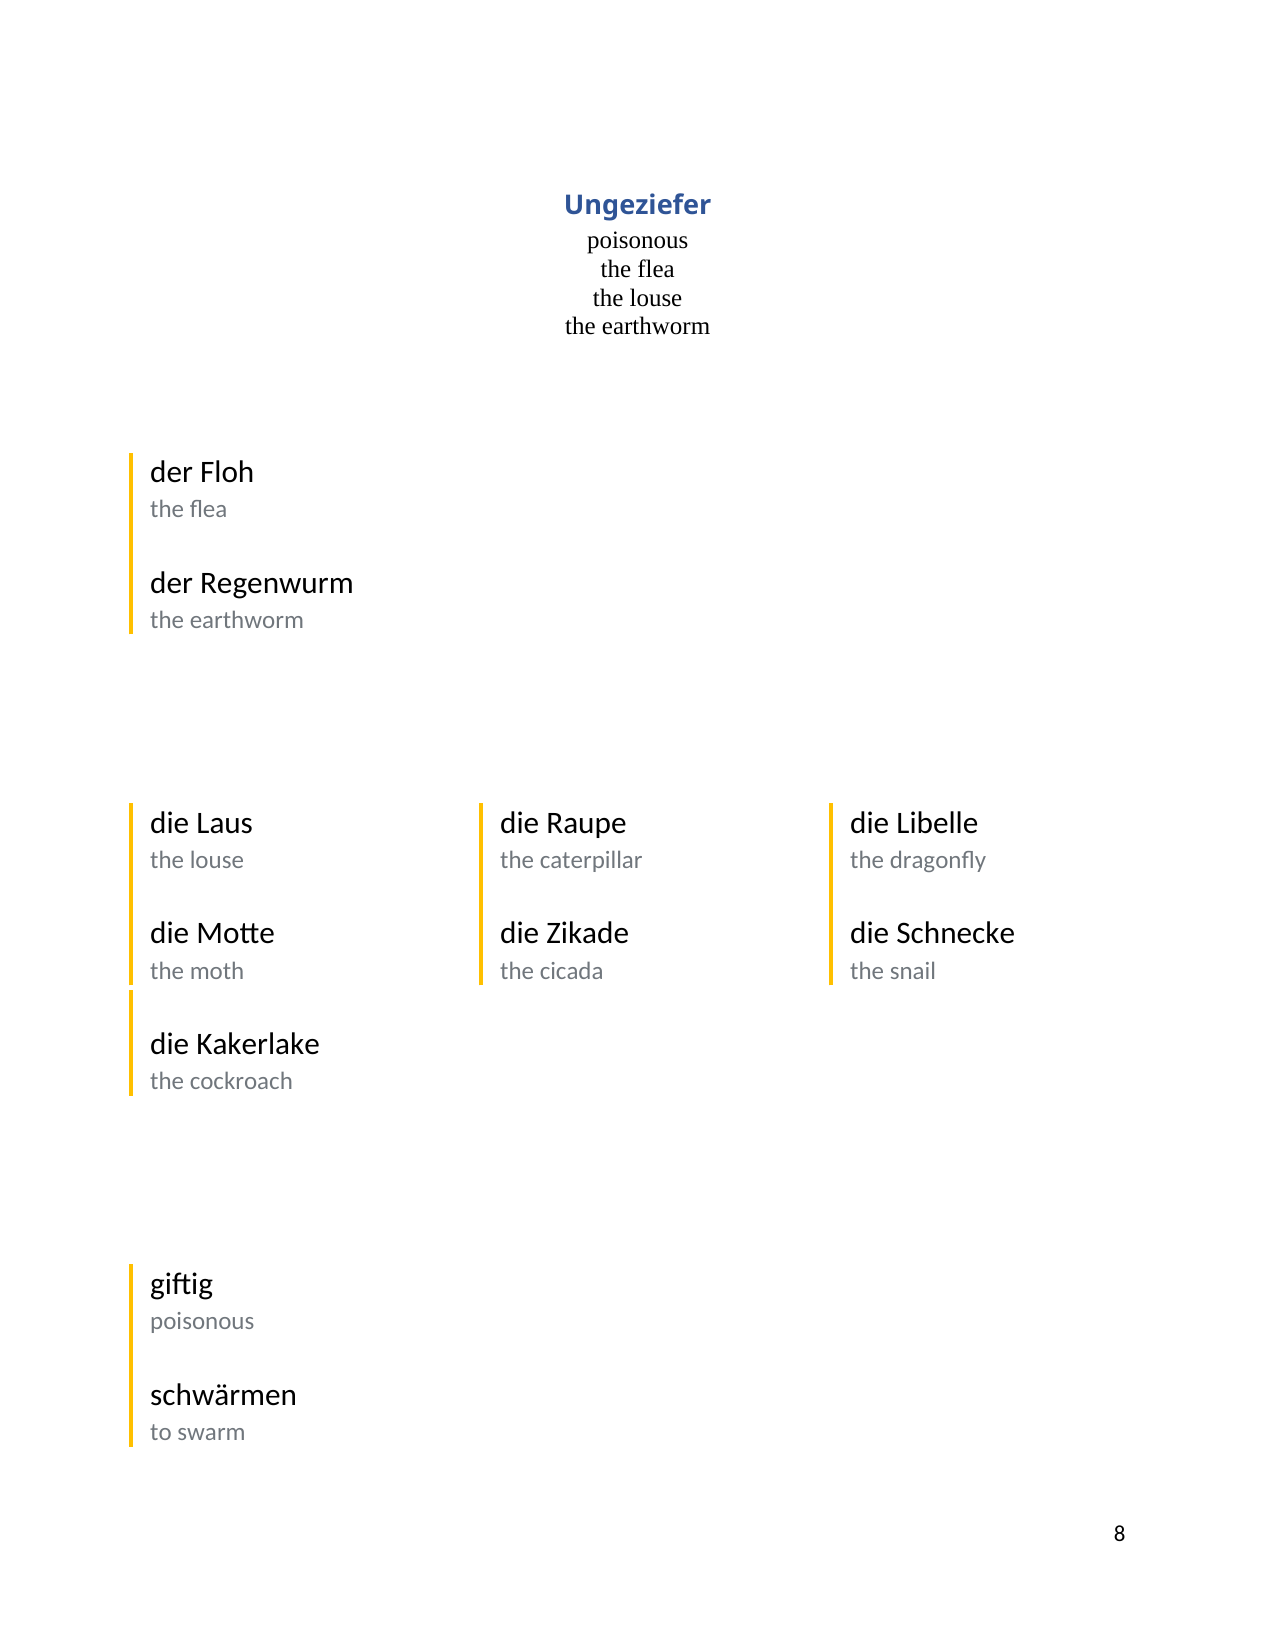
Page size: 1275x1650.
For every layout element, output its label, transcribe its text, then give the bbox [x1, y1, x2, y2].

text schwärmen [133, 1375, 1125, 1413]
text die Schnecke [833, 914, 1125, 952]
text poisonous [133, 1306, 1125, 1336]
text the snail [833, 955, 1125, 985]
text poisonous [150, 225, 1125, 254]
text giftig [133, 1264, 1125, 1302]
text the caterpillar [483, 844, 775, 875]
text die Raupe [500, 803, 775, 841]
text to swarm [133, 1416, 1125, 1447]
text die Zikade [483, 914, 775, 952]
text the earthworm [133, 604, 1125, 634]
text the louse [133, 844, 425, 875]
text the cockroach [133, 1065, 1125, 1096]
text the dragonfly [833, 844, 1125, 875]
text the louse [150, 283, 1125, 311]
text the moth [133, 955, 425, 985]
text the cicada [483, 955, 775, 985]
text the flea [133, 493, 1125, 524]
text der Floh [129, 452, 1125, 491]
text die Libelle [850, 803, 1125, 841]
subtitle Ungeziefer [150, 185, 1125, 222]
text the flea [150, 254, 1125, 283]
text der Regenwurm [133, 563, 1125, 601]
text die Laus [150, 803, 425, 841]
text the earthworm [150, 311, 1125, 340]
text die Kakerlake [133, 1024, 1125, 1062]
text die Motte [133, 914, 425, 952]
